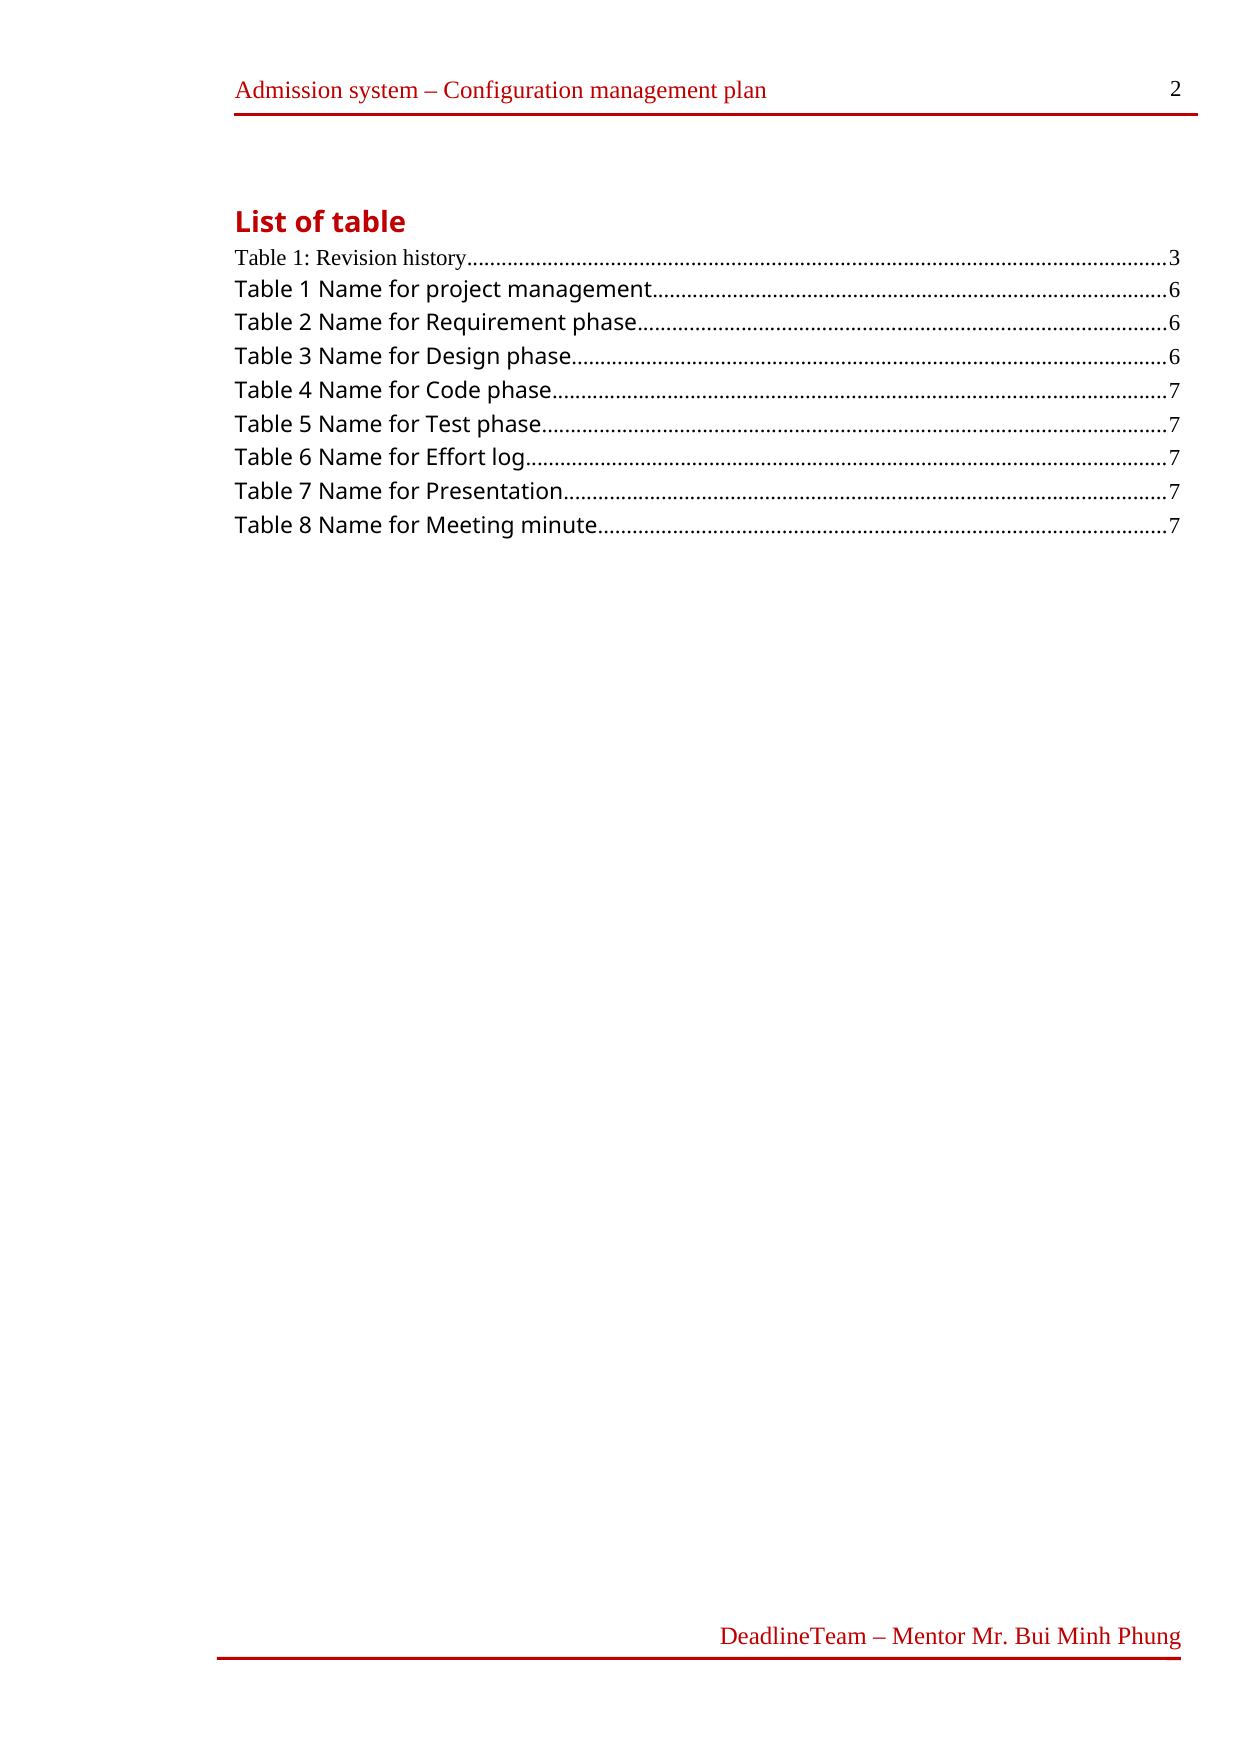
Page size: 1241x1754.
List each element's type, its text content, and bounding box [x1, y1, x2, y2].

text Table 4 Name for Code phase 7 [234, 374, 1181, 405]
text Table 3 Name for Design phase 6 [234, 340, 1181, 371]
subtitle List of table [234, 201, 1181, 241]
text Table 7 Name for Presentation 7 [234, 475, 1181, 506]
text Table 5 Name for Test phase 7 [234, 408, 1181, 439]
text Table 1: Revision history 3 [234, 244, 1181, 271]
text Table 1 Name for project management 6 [234, 273, 1181, 304]
text Table 6 Name for Effort log 7 [234, 441, 1181, 473]
text Table 2 Name for Requirement phase 6 [234, 306, 1181, 338]
text Table 8 Name for Meeting minute 7 [234, 509, 1181, 540]
